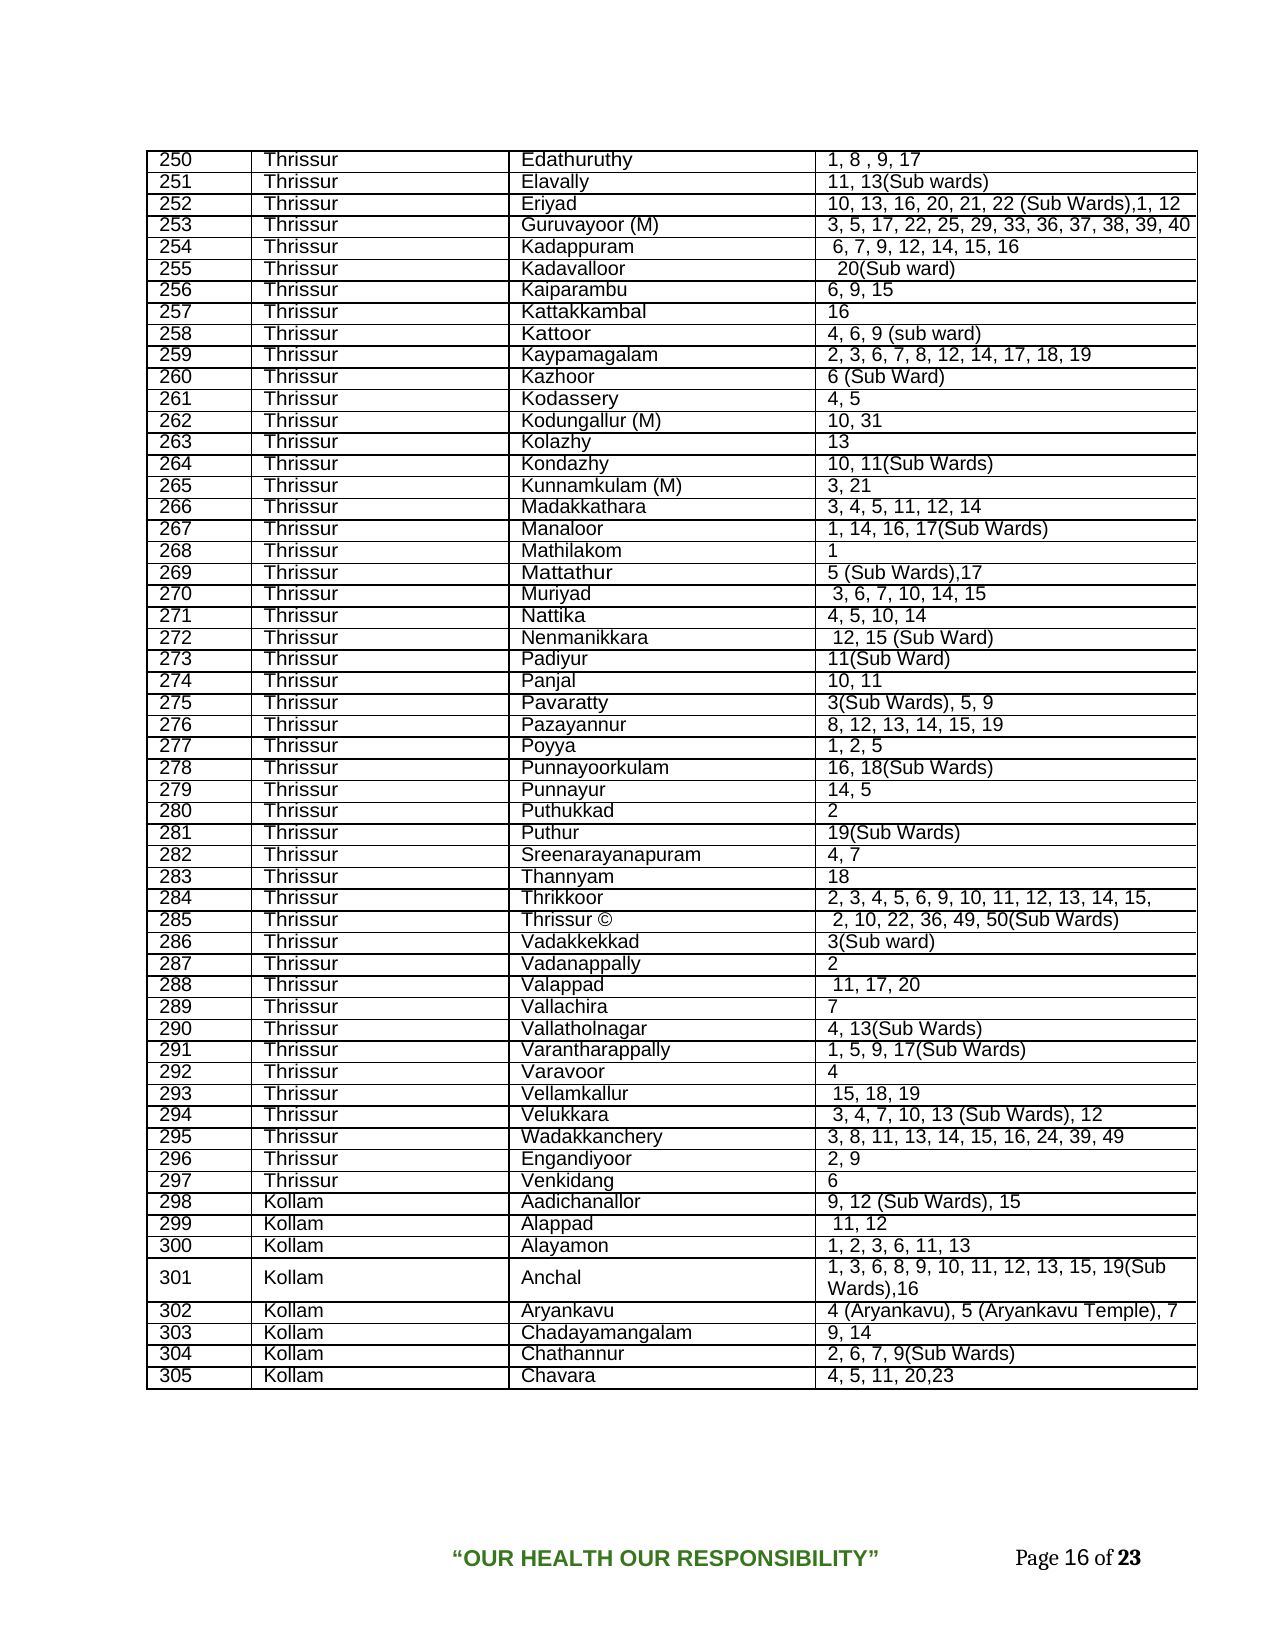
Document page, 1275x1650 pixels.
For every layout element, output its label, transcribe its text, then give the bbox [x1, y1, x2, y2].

table_cell 289 [148, 998, 251, 1018]
table_cell Sreenarayanapuram [510, 846, 815, 866]
table_cell 13 [816, 432, 1197, 454]
table_cell 3, 4, 7, 10, 13 (Sub Wards), 12 [816, 1105, 1197, 1127]
table_cell Puthukkad [510, 803, 815, 823]
table_cell Wadakkanchery [510, 1129, 815, 1149]
table_cell 12, 15 (Sub Ward) [816, 628, 1197, 649]
table_cell Padiyur [510, 651, 815, 671]
table_cell Thrissur [252, 912, 508, 932]
table_cell Thrissur [252, 238, 508, 258]
table_cell 1, 3, 6, 8, 9, 10, 11, 12, 13, 15, 19(Sub Wards),16 [816, 1257, 1197, 1301]
table_cell 3, 5, 17, 22, 25, 29, 33, 36, 37, 38, 39, 40 [816, 215, 1197, 237]
table_cell 279 [148, 781, 251, 801]
table_cell 256 [148, 282, 251, 302]
table_cell Thrissur [252, 390, 508, 411]
table_cell Kollam [252, 1194, 508, 1214]
table_cell Thrissur [252, 1107, 508, 1127]
table_cell Mattathur [510, 564, 815, 584]
table_cell Poyya [510, 738, 815, 758]
table_cell Eriyad [510, 195, 815, 215]
table_cell 282 [148, 846, 251, 866]
table_cell Thrissur [252, 695, 508, 714]
table_cell Kollam [252, 1324, 508, 1344]
table_cell 274 [148, 673, 251, 693]
table_cell 270 [148, 586, 251, 606]
table_cell 1, 2, 5 [816, 736, 1197, 758]
table_cell 6, 9, 15 [816, 280, 1197, 302]
table_cell Thrikkoor [510, 890, 815, 910]
table_cell 253 [148, 217, 251, 237]
table_cell Thrissur [252, 846, 508, 866]
table_cell Alayamon [510, 1237, 815, 1257]
table_cell 288 [148, 977, 251, 997]
table_header 250 [148, 152, 251, 172]
table_cell 11, 17, 20 [816, 975, 1197, 997]
table_cell 255 [148, 260, 251, 280]
table_cell 257 [148, 304, 251, 324]
table_cell 269 [148, 564, 251, 584]
table_cell Vallatholnagar [510, 1020, 815, 1040]
table_cell 252 [148, 195, 251, 215]
table_cell 268 [148, 542, 251, 562]
table_cell 4, 6, 9 (sub ward) [816, 324, 1197, 345]
table_cell 267 [148, 521, 251, 541]
table_cell 275 [148, 695, 251, 714]
table_cell 297 [148, 1172, 251, 1192]
table_cell Engandiyoor [510, 1150, 815, 1171]
table_cell Punnayur [510, 781, 815, 801]
table_cell Thrissur [252, 195, 508, 215]
table_cell Kadappuram [510, 238, 815, 258]
table_cell Kollam [252, 1237, 508, 1257]
table_cell Thrissur [252, 781, 508, 801]
table_cell 293 [148, 1085, 251, 1105]
table_cell 2, 6, 7, 9(Sub Wards) [816, 1344, 1197, 1366]
table_cell 291 [148, 1042, 251, 1062]
table_cell Chathannur [510, 1346, 815, 1366]
table_cell 10, 31 [816, 411, 1197, 432]
table_cell Alappad [510, 1216, 815, 1236]
table_cell 1 [816, 541, 1197, 562]
table_cell Manaloor [510, 521, 815, 541]
table_cell Thrissur [252, 412, 508, 432]
table_cell 262 [148, 412, 251, 432]
table_cell 7 [816, 997, 1197, 1018]
table_cell Venkidang [510, 1172, 815, 1192]
table_cell Varantharappally [510, 1042, 815, 1062]
table_cell 6, 7, 9, 12, 14, 15, 16 [816, 237, 1197, 258]
table_cell 286 [148, 933, 251, 953]
table_cell 280 [148, 803, 251, 823]
table_cell Thrissur [252, 260, 508, 280]
table_cell 1, 5, 9, 17(Sub Wards) [816, 1040, 1197, 1062]
table_cell 273 [148, 651, 251, 671]
table_cell 278 [148, 760, 251, 780]
table_cell 3(Sub Wards), 5, 9 [816, 693, 1197, 714]
table_cell Nenmanikkara [510, 629, 815, 649]
table_cell 6 [816, 1171, 1197, 1192]
table_cell 16, 18(Sub Wards) [816, 758, 1197, 780]
table_cell Thrissur [252, 738, 508, 758]
table_cell 251 [148, 173, 251, 193]
table_cell Vadanappally [510, 955, 815, 975]
table_cell Kollam [252, 1346, 508, 1366]
table_cell Kaiparambu [510, 282, 815, 302]
table_cell 265 [148, 477, 251, 497]
table_cell 290 [148, 1020, 251, 1040]
table_cell Vallachira [510, 998, 815, 1018]
table_cell Thrissur [252, 434, 508, 454]
table_cell Guruvayoor (M) [510, 217, 815, 237]
table_cell Kollam [252, 1368, 508, 1388]
table_cell Kadavalloor [510, 260, 815, 280]
table_cell 261 [148, 390, 251, 411]
table_cell 2 [816, 953, 1197, 975]
table_cell Thrissur [252, 1129, 508, 1149]
table_cell 294 [148, 1107, 251, 1127]
table_cell Puthur [510, 825, 815, 845]
table_cell 11, 13(Sub wards) [816, 172, 1197, 193]
table_cell Thrissur [252, 890, 508, 910]
table_cell 258 [148, 325, 251, 345]
table_cell 16 [816, 302, 1197, 324]
table_cell 295 [148, 1129, 251, 1149]
table_cell Thrissur [252, 716, 508, 736]
table_cell 272 [148, 629, 251, 649]
table_cell Vellamkallur [510, 1085, 815, 1105]
table_cell Thrissur [252, 868, 508, 888]
table_cell Thrissur [252, 586, 508, 606]
table_cell 302 [148, 1303, 251, 1323]
table_cell 10, 11(Sub Wards) [816, 454, 1197, 476]
table_cell 276 [148, 716, 251, 736]
table_cell 281 [148, 825, 251, 845]
table_cell Thrissur [252, 760, 508, 780]
table_cell Kodassery [510, 390, 815, 411]
table_cell Panjal [510, 673, 815, 693]
table_cell 3, 4, 5, 11, 12, 14 [816, 498, 1197, 519]
table_cell Thrissur © [510, 912, 815, 932]
table_cell 15, 18, 19 [816, 1084, 1197, 1105]
table_cell 10, 13, 16, 20, 21, 22 (Sub Wards),1, 12 [816, 193, 1197, 215]
table_cell 4, 5, 11, 20,23 [816, 1366, 1197, 1388]
table_cell Kollam [252, 1303, 508, 1323]
table_cell 11(Sub Ward) [816, 649, 1197, 671]
table_cell 254 [148, 238, 251, 258]
table_cell 19(Sub Wards) [816, 823, 1197, 845]
table_cell Thrissur [252, 173, 508, 193]
table_cell Kondazhy [510, 456, 815, 476]
table_cell 266 [148, 499, 251, 519]
table_cell Anchal [510, 1259, 815, 1301]
table_cell 1, 14, 16, 17(Sub Wards) [816, 519, 1197, 541]
table_cell 4 [816, 1062, 1197, 1084]
table_cell Velukkara [510, 1107, 815, 1127]
table_cell Thrissur [252, 608, 508, 628]
table_cell Thrissur [252, 933, 508, 953]
table_cell 277 [148, 738, 251, 758]
table_cell Thrissur [252, 955, 508, 975]
table_cell Kattoor [510, 325, 815, 345]
table_cell 296 [148, 1150, 251, 1171]
table_cell Kaypamagalam [510, 347, 815, 367]
table_cell 285 [148, 912, 251, 932]
table_cell 3(Sub ward) [816, 932, 1197, 953]
table_cell 298 [148, 1194, 251, 1214]
table_cell Thrissur [252, 1150, 508, 1171]
table_cell 292 [148, 1063, 251, 1084]
table_cell Thrissur [252, 369, 508, 389]
table_cell Thrissur [252, 825, 508, 845]
table_cell Kollam [252, 1216, 508, 1236]
table_cell Kunnamkulam (M) [510, 477, 815, 497]
table_cell 271 [148, 608, 251, 628]
table_cell 5 (Sub Wards),17 [816, 563, 1197, 584]
table_cell Thrissur [252, 629, 508, 649]
table_cell 4, 5, 10, 14 [816, 606, 1197, 628]
table_cell 301 [148, 1259, 251, 1301]
table_cell Thrissur [252, 477, 508, 497]
table_cell 4 (Aryankavu), 5 (Aryankavu Temple), 7 [816, 1301, 1197, 1323]
table_cell 2, 9 [816, 1149, 1197, 1171]
table_cell Thrissur [252, 564, 508, 584]
table_cell Thrissur [252, 803, 508, 823]
table_cell Kattakkambal [510, 304, 815, 324]
table_cell Mathilakom [510, 542, 815, 562]
table_cell 6 (Sub Ward) [816, 367, 1197, 389]
table_cell 10, 11 [816, 671, 1197, 693]
table_cell Aadichanallor [510, 1194, 815, 1214]
table_cell Thannyam [510, 868, 815, 888]
table_cell 283 [148, 868, 251, 888]
table_cell Thrissur [252, 1085, 508, 1105]
table_cell Aryankavu [510, 1303, 815, 1323]
table_cell Thrissur [252, 282, 508, 302]
table_cell Thrissur [252, 542, 508, 562]
table_header 1, 8 , 9, 17 [816, 152, 1197, 172]
table_cell 20(Sub ward) [816, 259, 1197, 280]
table_cell Thrissur [252, 651, 508, 671]
table_cell 14, 5 [816, 780, 1197, 801]
table_cell Kollam [252, 1259, 508, 1301]
table_cell 300 [148, 1237, 251, 1257]
table_cell Chadayamangalam [510, 1324, 815, 1344]
table_cell Thrissur [252, 217, 508, 237]
table_cell Thrissur [252, 1172, 508, 1192]
table_cell 259 [148, 347, 251, 367]
table_cell Pazayannur [510, 716, 815, 736]
table_cell Muriyad [510, 586, 815, 606]
table_cell 264 [148, 456, 251, 476]
table_cell 3, 8, 11, 13, 14, 15, 16, 24, 39, 49 [816, 1127, 1197, 1149]
table_cell 287 [148, 955, 251, 975]
table_cell 3, 21 [816, 476, 1197, 497]
table_cell Thrissur [252, 673, 508, 693]
table_cell 18 [816, 866, 1197, 888]
table_cell 1, 2, 3, 6, 11, 13 [816, 1236, 1197, 1257]
table_cell 2, 3, 4, 5, 6, 9, 10, 11, 12, 13, 14, 15, [816, 888, 1197, 910]
table_cell 263 [148, 434, 251, 454]
table_cell Thrissur [252, 456, 508, 476]
table_cell 4, 7 [816, 845, 1197, 866]
table_cell Nattika [510, 608, 815, 628]
table_cell 260 [148, 369, 251, 389]
table_cell 304 [148, 1346, 251, 1366]
table_cell Madakkathara [510, 499, 815, 519]
table_cell 3, 6, 7, 10, 14, 15 [816, 584, 1197, 606]
table_cell Kodungallur (M) [510, 412, 815, 432]
table_cell 2 [816, 801, 1197, 823]
table_cell Kazhoor [510, 369, 815, 389]
table_cell Thrissur [252, 304, 508, 324]
table_cell Thrissur [252, 499, 508, 519]
table_cell Thrissur [252, 1063, 508, 1084]
table_cell Thrissur [252, 521, 508, 541]
table_cell Thrissur [252, 977, 508, 997]
table_cell 4, 5 [816, 389, 1197, 411]
table_cell Valappad [510, 977, 815, 997]
table_cell Thrissur [252, 998, 508, 1018]
table_cell Chavara [510, 1368, 815, 1388]
table_cell 9, 14 [816, 1323, 1197, 1344]
table_cell 305 [148, 1368, 251, 1388]
table_header Edathuruthy [510, 152, 815, 172]
table_cell 299 [148, 1216, 251, 1236]
table_cell Punnayoorkulam [510, 760, 815, 780]
table_cell 4, 13(Sub Wards) [816, 1019, 1197, 1040]
table_cell Varavoor [510, 1063, 815, 1084]
table_cell Vadakkekkad [510, 933, 815, 953]
table_cell 2, 10, 22, 36, 49, 50(Sub Wards) [816, 910, 1197, 932]
table_cell 2, 3, 6, 7, 8, 12, 14, 17, 18, 19 [816, 345, 1197, 367]
table_cell Thrissur [252, 1042, 508, 1062]
table_cell Thrissur [252, 1020, 508, 1040]
table_cell Thrissur [252, 347, 508, 367]
table_cell 11, 12 [816, 1214, 1197, 1236]
table_cell 303 [148, 1324, 251, 1344]
table_cell 9, 12 (Sub Wards), 15 [816, 1192, 1197, 1214]
table_cell Thrissur [252, 325, 508, 345]
table_header Thrissur [252, 152, 508, 172]
table_cell Kolazhy [510, 434, 815, 454]
table_cell Pavaratty [510, 695, 815, 714]
table_cell 8, 12, 13, 14, 15, 19 [816, 715, 1197, 736]
table_cell 284 [148, 890, 251, 910]
table_cell Elavally [510, 173, 815, 193]
